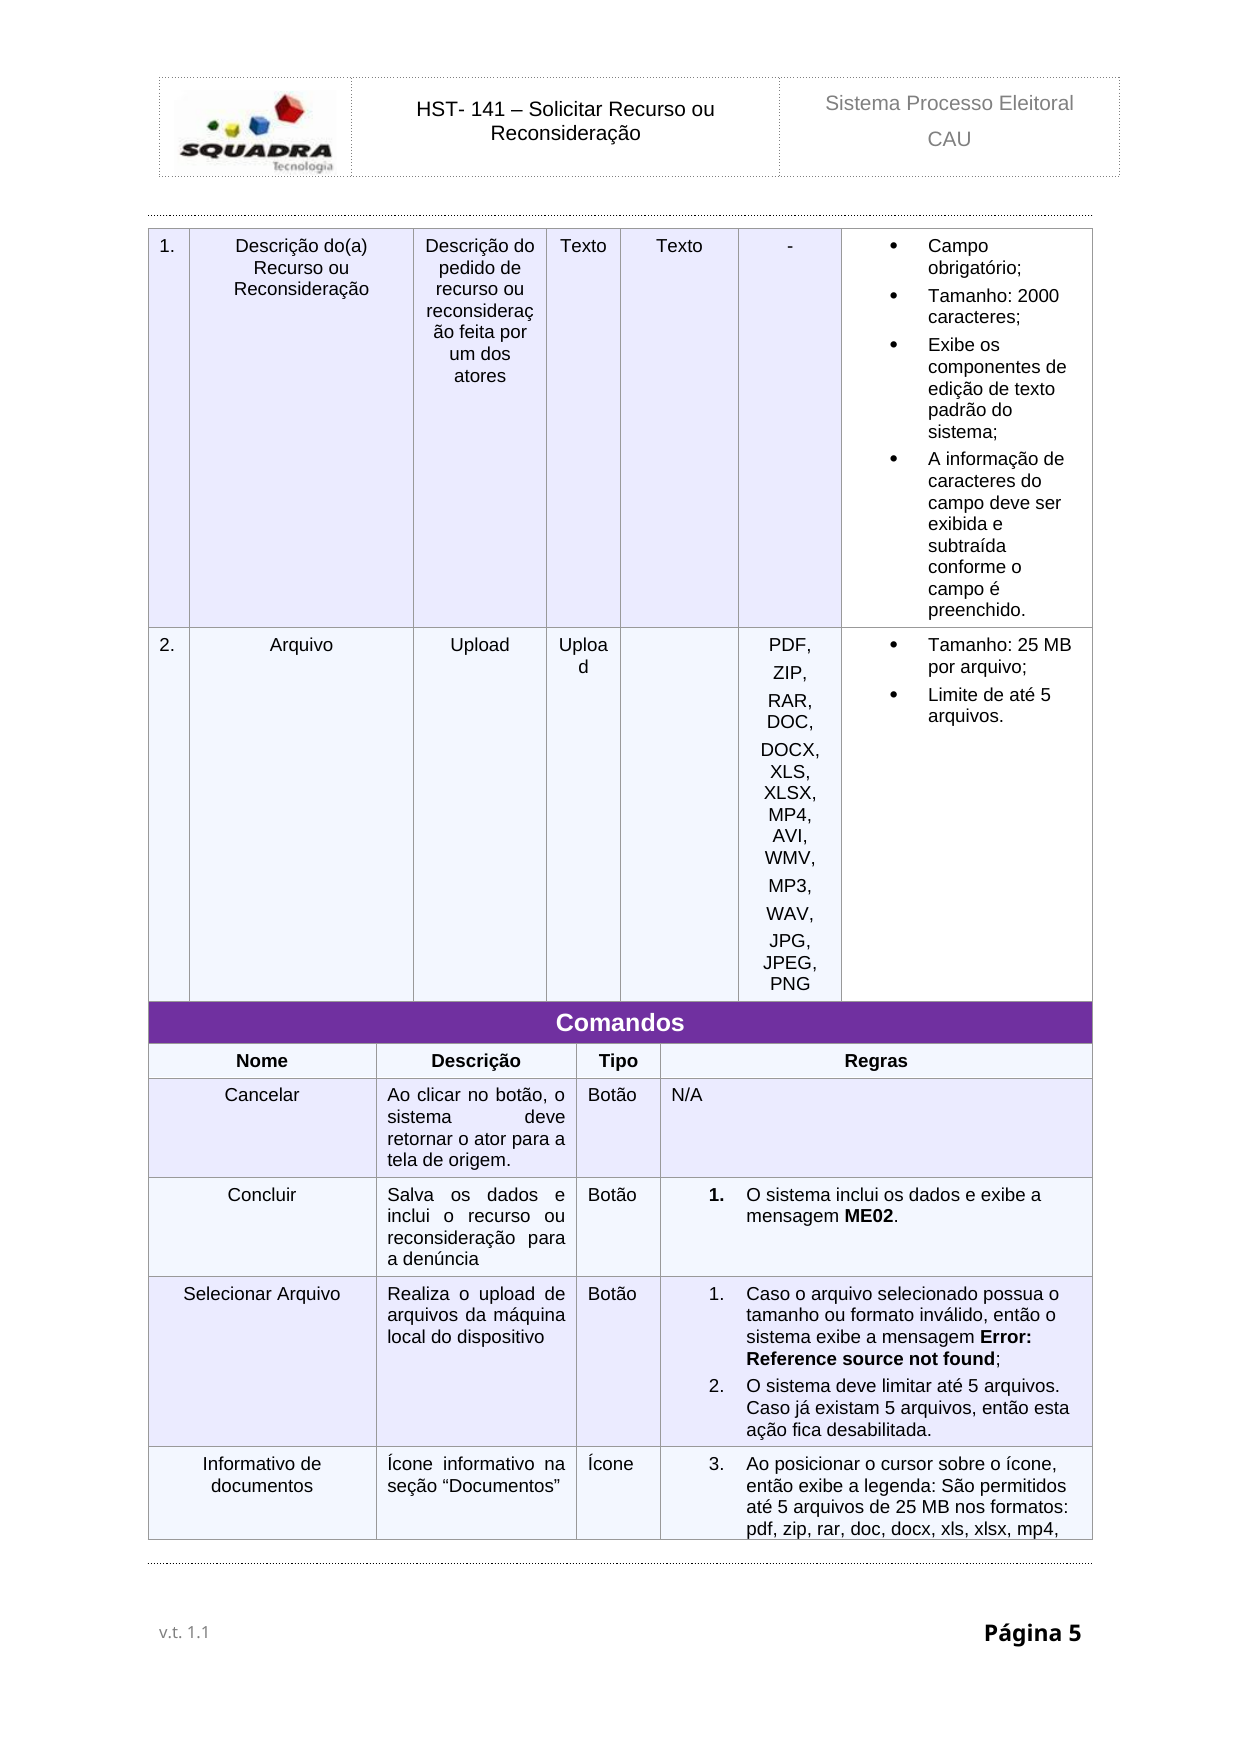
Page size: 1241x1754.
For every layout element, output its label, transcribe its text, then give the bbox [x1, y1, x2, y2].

table_cell Realiza o upload de arquivos da máquina local do dispositivo [377, 1277, 576, 1446]
table_cell PDF, ZIP, RAR, DOC, DOCX, XLS, XLSX, MP4, AVI, WMV, MP3, WAV, JPG, JPEG, PNG [739, 628, 841, 1001]
table_cell Ícone [577, 1447, 660, 1539]
table_cell Upload [414, 628, 546, 1001]
table_cell Selecionar Arquivo [149, 1277, 376, 1446]
table_cell Cancelar [149, 1079, 376, 1177]
table_cell Botão [577, 1277, 660, 1446]
table_cell Salva os dados e inclui o recurso ou reconsideração para a denúncia [377, 1178, 576, 1276]
table_cell [149, 229, 189, 627]
table_cell Botão [577, 1178, 660, 1276]
table_cell [149, 628, 189, 1001]
table_cell Concluir [149, 1178, 376, 1276]
table_cell N/A [661, 1079, 1092, 1177]
table_cell Comandos [149, 1002, 1092, 1043]
table_cell Campo obrigatório; Tamanho: 2000 caracteres; Exibe os componentes de edição de texto padrão do sistema; A informação de caracteres do campo deve ser exibida e subtraída conforme o campo é preenchido. [842, 229, 1092, 627]
table_cell [621, 628, 738, 1001]
table_cell Tamanho: 25 MB por arquivo; Limite de até 5 arquivos. [842, 628, 1092, 1001]
table_cell Arquivo [190, 628, 413, 1001]
table_cell Nome [149, 1044, 376, 1077]
table_cell Ícone informativo na seção “Documentos” [377, 1447, 576, 1539]
table_cell Upload [547, 628, 620, 1001]
table_cell O sistema inclui os dados e exibe a mensagem ME02. [661, 1178, 1092, 1276]
table_cell Descrição [377, 1044, 576, 1077]
table_cell Texto [547, 229, 620, 627]
table_cell Botão [577, 1079, 660, 1177]
table_cell Ao clicar no botão, o sistema deve retornar o ator para a tela de origem. [377, 1079, 576, 1177]
table_cell Informativo de documentos [149, 1447, 376, 1539]
table_cell Texto [621, 229, 738, 627]
table_cell - [739, 229, 841, 627]
table_cell Descrição do pedido de recurso ou reconsideração feita por um dos atores [414, 229, 546, 627]
picture [174, 90, 337, 176]
table_cell Caso o arquivo selecionado possua o tamanho ou formato inválido, então o sistema exibe a mensagem ME01; O sistema deve limitar até 5 arquivos. Caso já existam 5 arquivos, então esta ação fica desabilitada. [661, 1277, 1092, 1446]
table_cell Regras [661, 1044, 1092, 1077]
table_cell Tipo [577, 1044, 660, 1077]
table_cell Descrição do(a) Recurso ou Reconsideração [190, 229, 413, 627]
